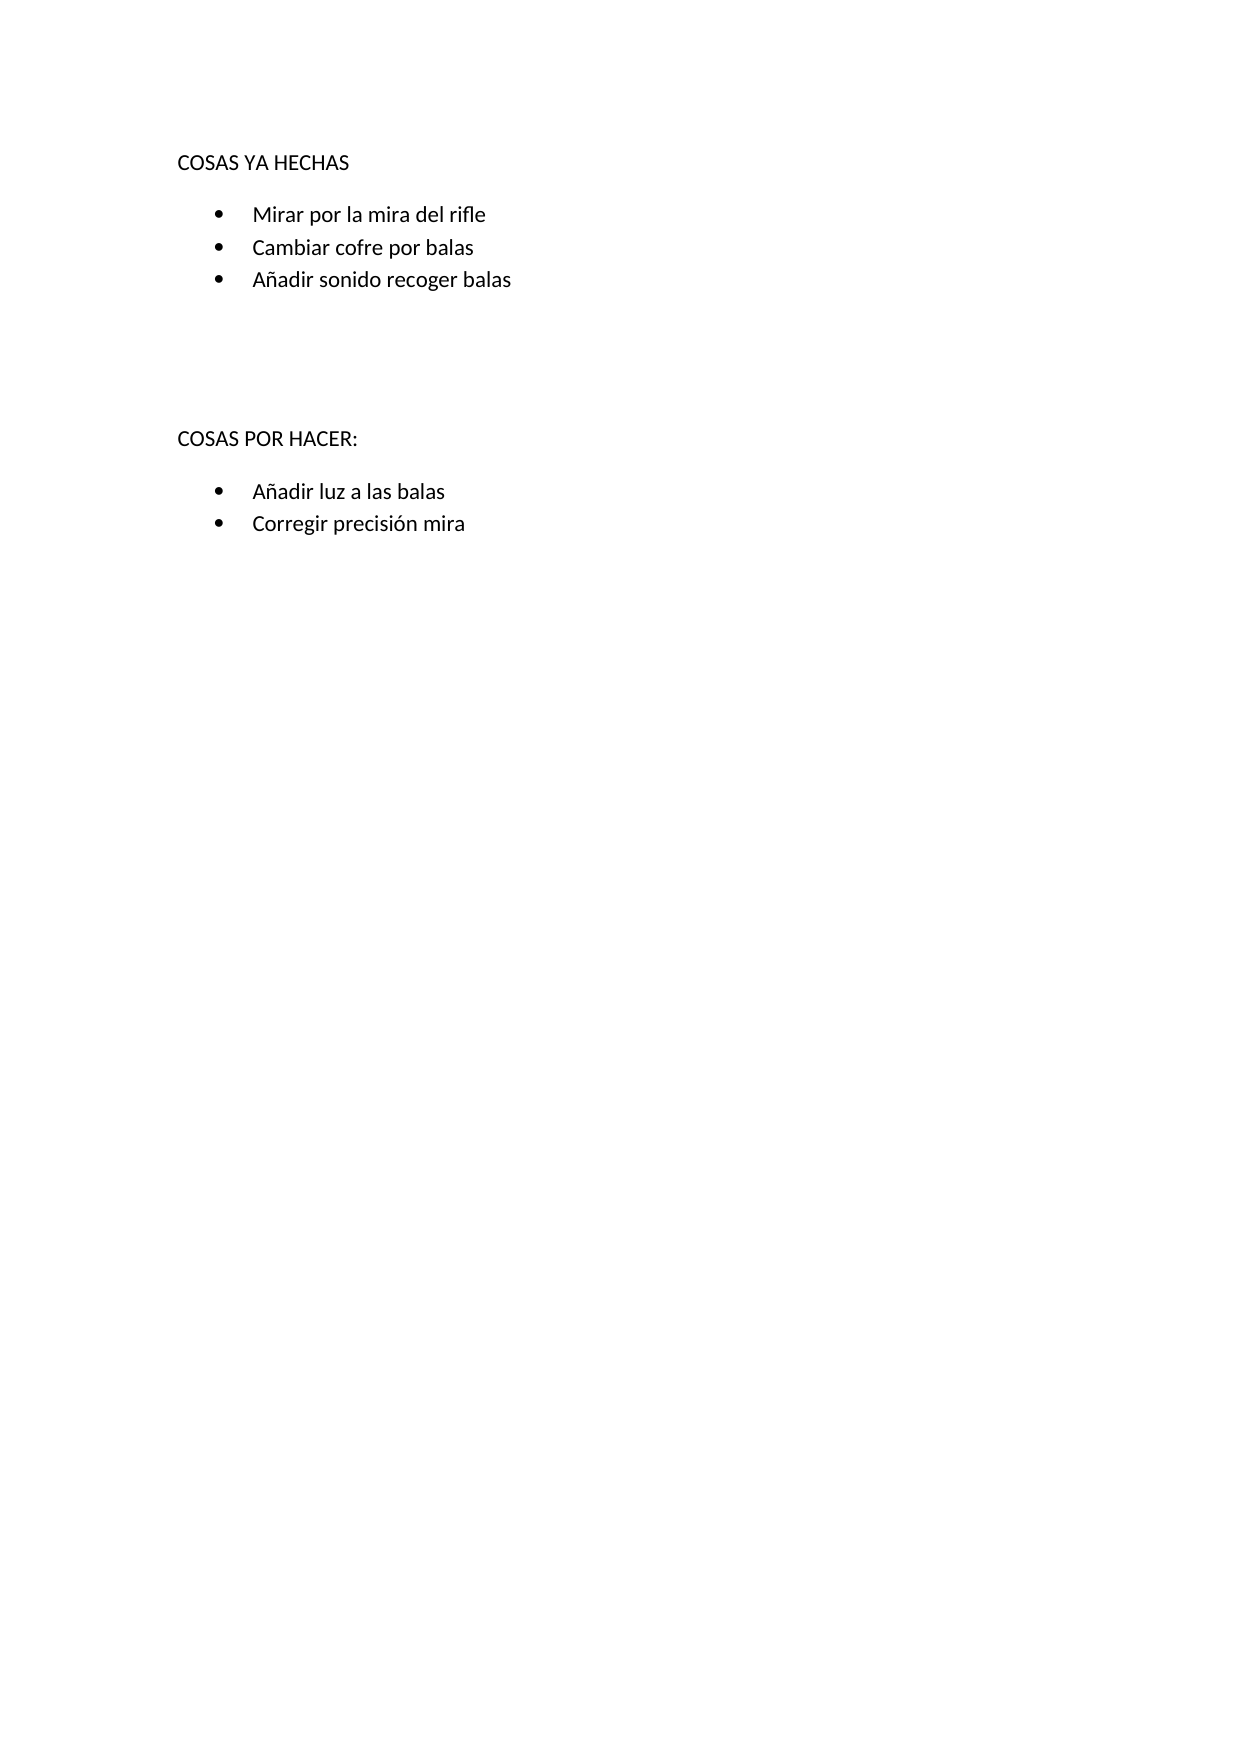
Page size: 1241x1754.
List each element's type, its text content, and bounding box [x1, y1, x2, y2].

list Cambiar cofre por balas [215, 233, 1063, 261]
text COSAS YA HECHAS [177, 148, 1063, 176]
list Corregir precisión mira [215, 509, 1063, 537]
list Mirar por la mira del rifle [215, 201, 1063, 229]
list Añadir sonido recoger balas [215, 265, 1063, 293]
text COSAS POR HACER: [177, 424, 1063, 452]
list Añadir luz a las balas [215, 477, 1063, 505]
